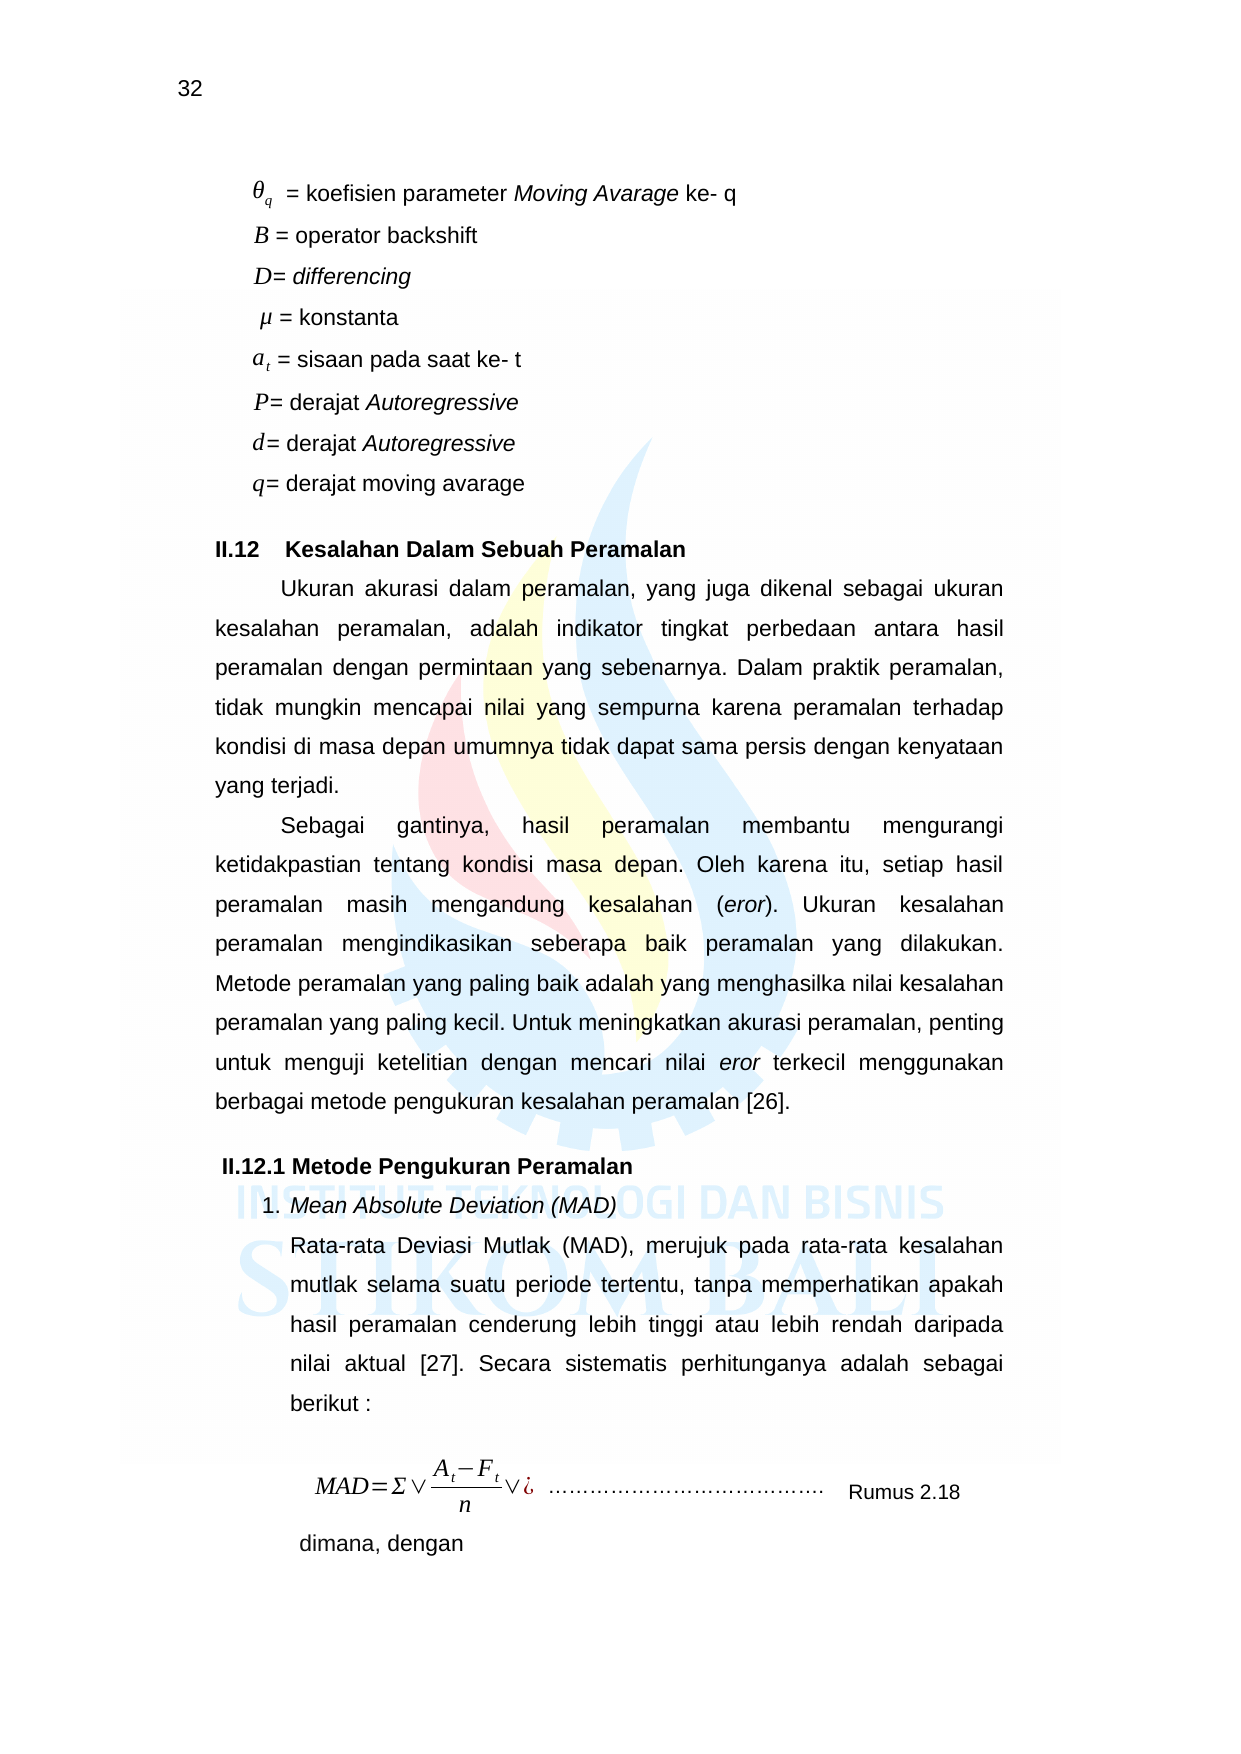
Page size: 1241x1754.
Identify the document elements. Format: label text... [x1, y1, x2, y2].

text = derajat moving avarage [252, 470, 1004, 497]
text = derajat Autoregressive [252, 429, 1004, 457]
text = konstanta [252, 303, 1004, 331]
text Ukuran akurasi dalam peramalan, yang juga dikenal sebagai ukuran kesalahan peramalan, adalah indikator tingkat perbedaan antara hasil peramalan dengan permintaan yang sebenarnya. Dalam praktik peramalan, tidak mungkin mencapai nilai yang sempurna karena peramalan terhadap kondisi di masa depan umumnya tidak dapat sama persis dengan kenyataan yang terjadi. [215, 575, 1004, 799]
text dimana, dengan [387, 1530, 1004, 1556]
text = derajat Autoregressive [252, 388, 1004, 416]
subtitle Kesalahan Dalam Sebuah Peramalan [215, 536, 1004, 562]
table_header Rumus 2.18 [837, 1454, 1005, 1530]
subtitle Metode Pengukuran Peramalan [222, 1153, 1004, 1179]
table_header …………………………………. [536, 1454, 837, 1530]
list Mean Absolute Deviation (MAD) [262, 1192, 1004, 1218]
text = sisaan pada saat ke- t [252, 344, 1004, 375]
text = differencing [252, 262, 1004, 290]
text Sebagai gantinya, hasil peramalan membantu mengurangi ketidakpastian tentang kondisi masa depan. Oleh karena itu, setiap hasil peramalan masih mengandung kesalahan (eror). Ukuran kesalahan peramalan mengindikasikan seberapa baik peramalan yang dilakukan. Metode peramalan yang paling baik adalah yang menghasilka nilai kesalahan peramalan yang paling kecil. Untuk meningkatkan akurasi peramalan, penting untuk menguji ketelitian dengan mencari nilai eror terkecil menggunakan berbagai metode pengukuran kesalahan peramalan . [215, 812, 1004, 1114]
text = koefisien parameter Moving Avarage ke- q [252, 177, 1004, 208]
list Rata-rata Deviasi Mutlak (MAD), merujuk pada rata-rata kesalahan mutlak selama suatu periode tertentu, tanpa memperhatikan apakah hasil peramalan cenderung lebih tinggi atau lebih rendah daripada nilai aktual . Secara sistematis perhitunganya adalah sebagai berikut : [290, 1232, 1004, 1416]
text = operator backshift [252, 222, 1004, 249]
table_header [302, 1454, 536, 1530]
